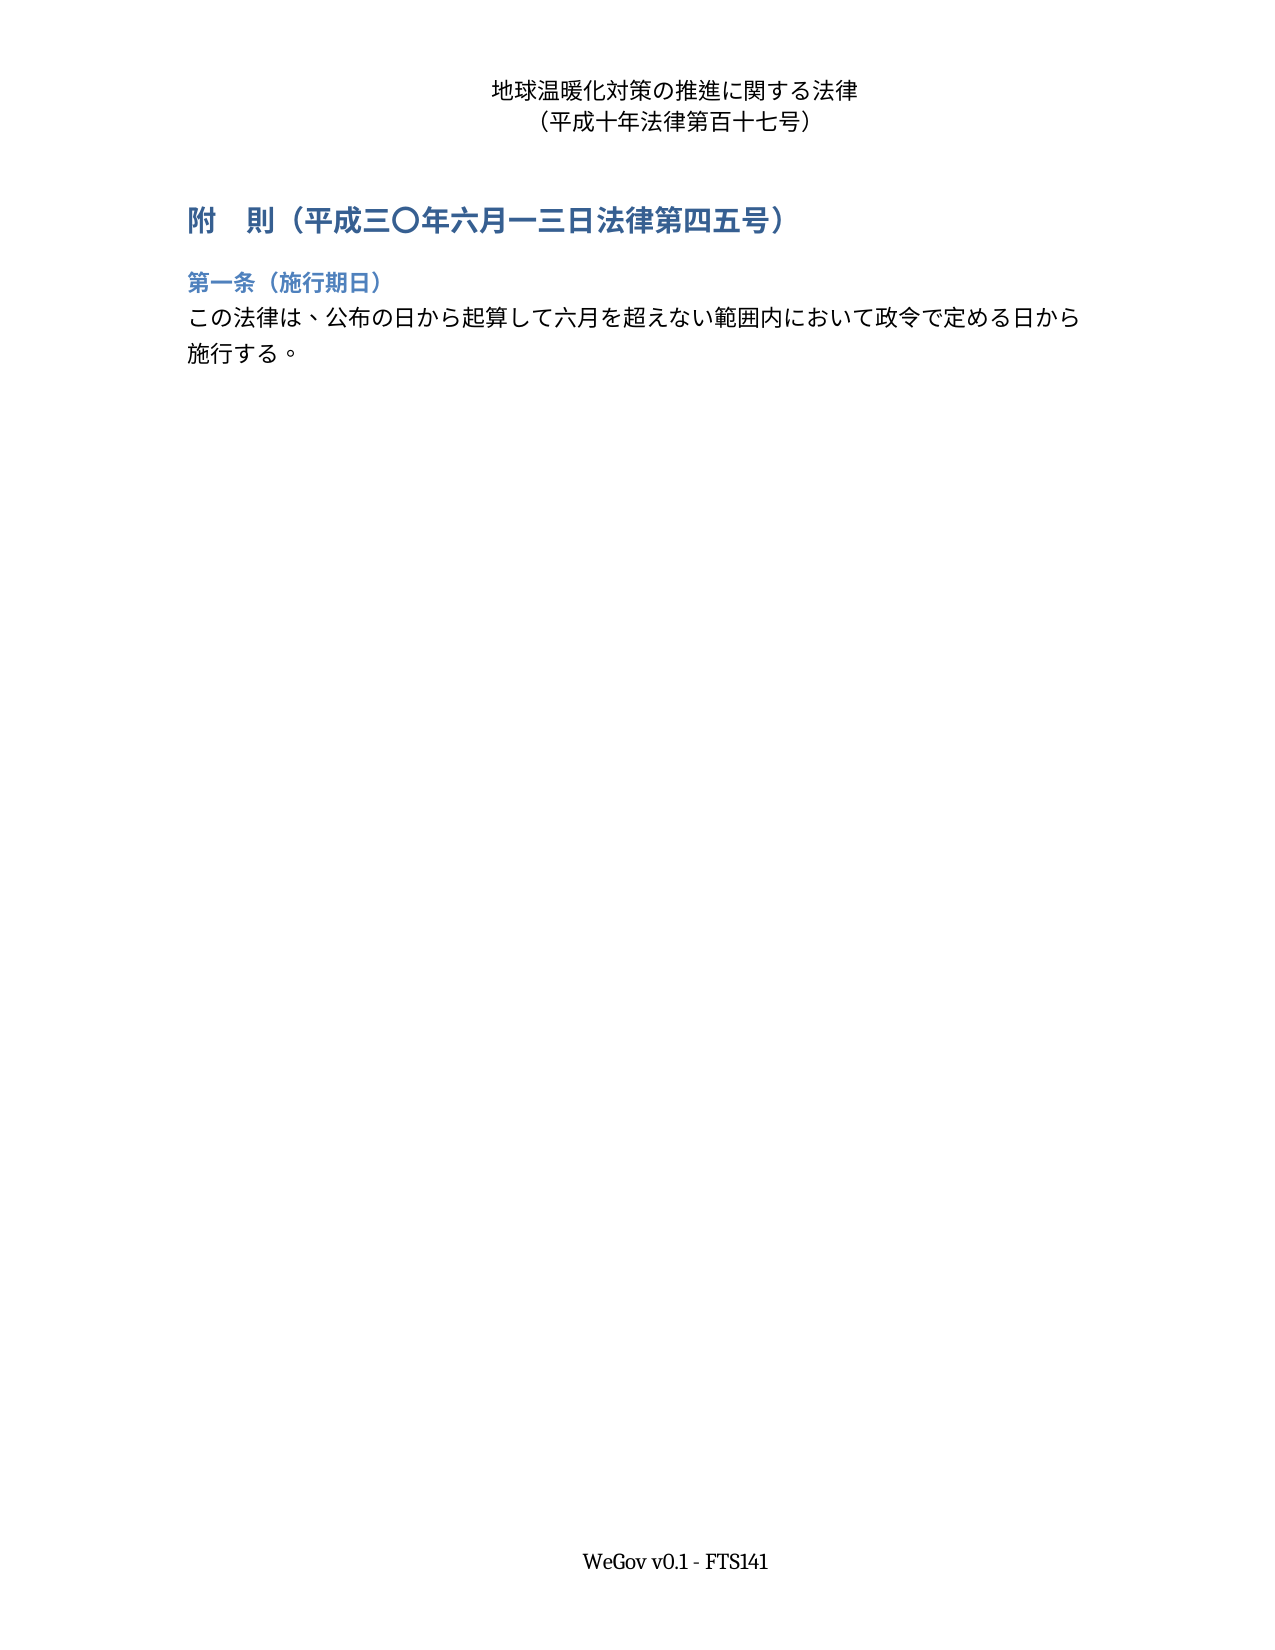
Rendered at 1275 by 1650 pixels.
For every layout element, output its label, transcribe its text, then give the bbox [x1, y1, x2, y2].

text この法律は、公布の日から起算して六月を超えない範囲内において政令で定める日から施行する。 [187, 302, 1087, 369]
subtitle 附 則（平成三〇年六月一三日法律第四五号） [187, 200, 1087, 240]
subtitle 第一条（施行期日） [187, 266, 1087, 298]
